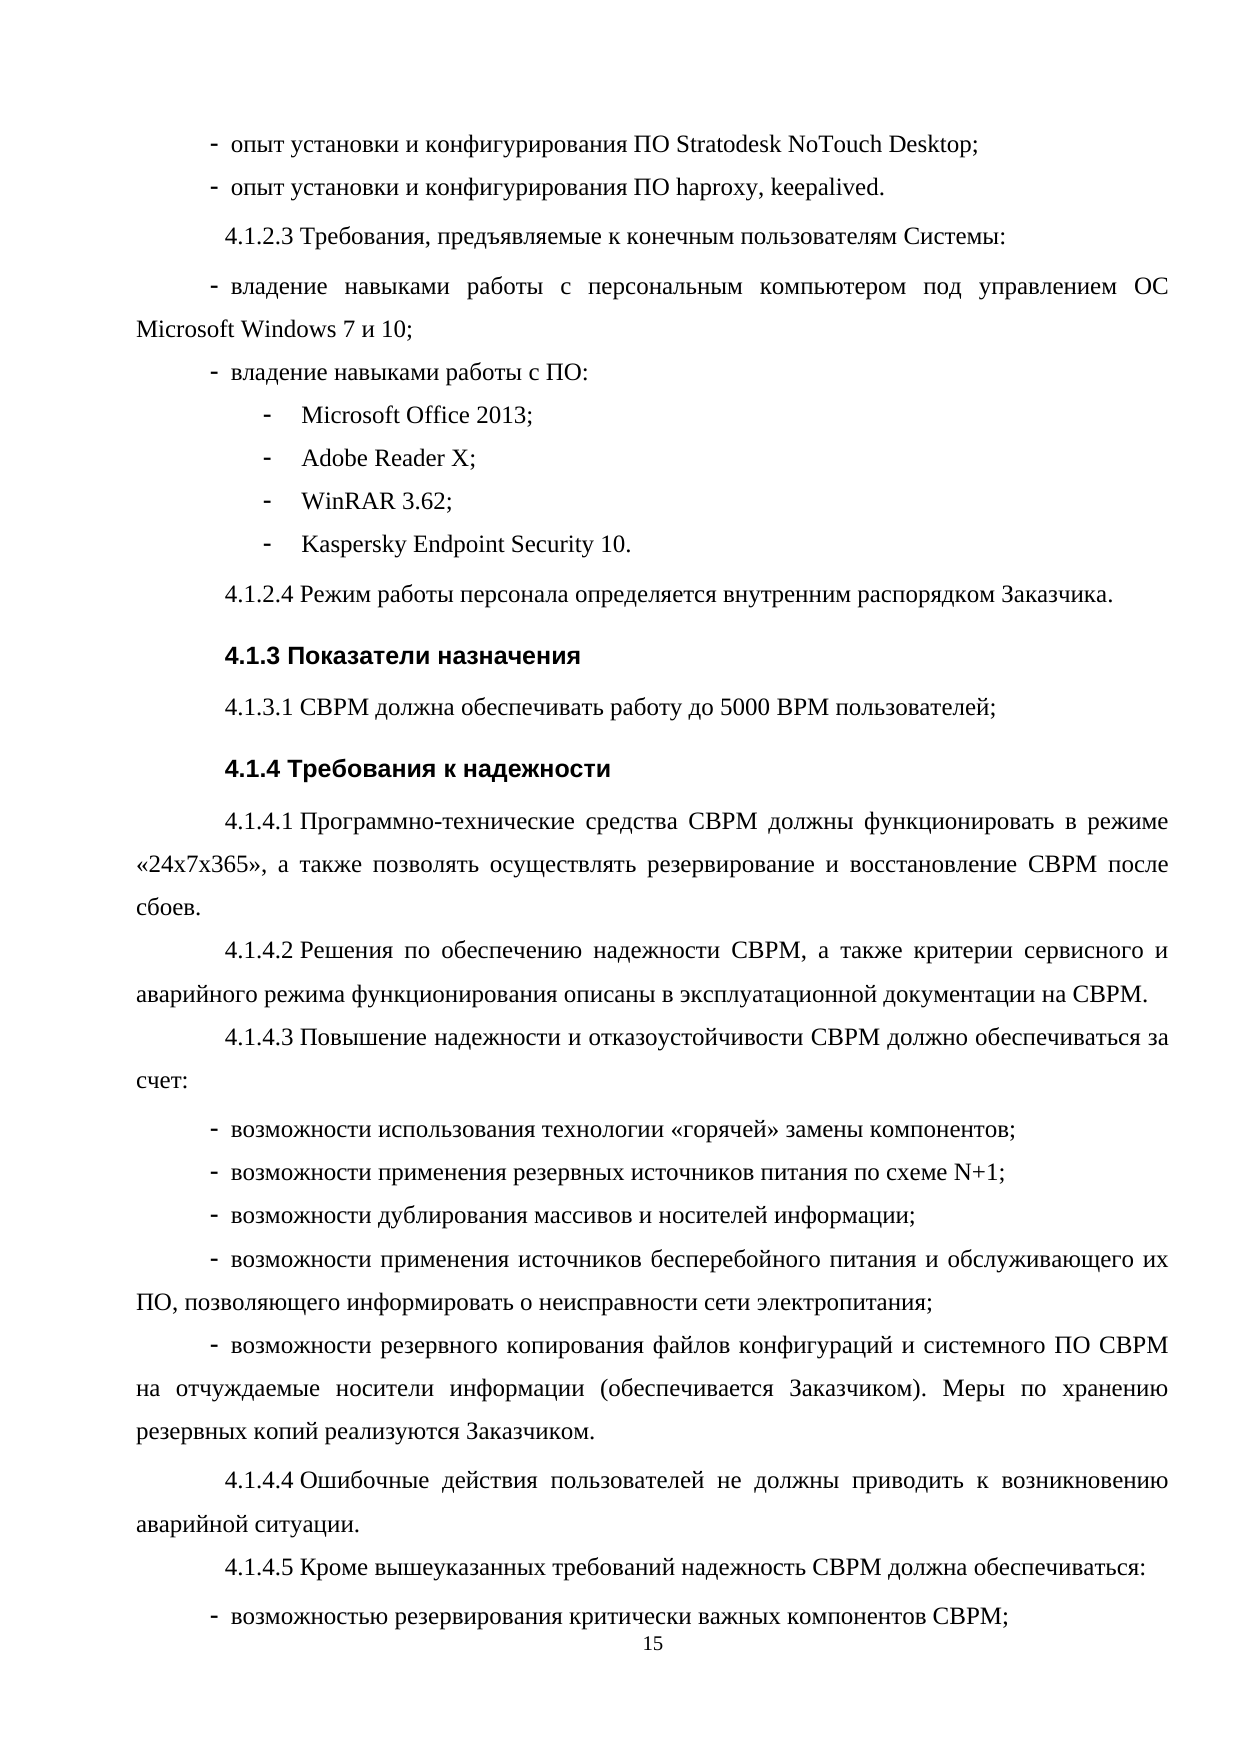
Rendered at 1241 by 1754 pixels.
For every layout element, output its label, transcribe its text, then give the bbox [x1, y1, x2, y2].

list Adobe Reader X; [263, 443, 1169, 472]
list опыт установки и конфигурирования ПО Stratodesk NoTouch Desktop; [136, 129, 1169, 158]
list возможности применения резервных источников питания по схеме N+1; [136, 1157, 1169, 1186]
list Ошибочные действия пользователей не должны приводить к возникновению аварийной ситуации. [136, 1466, 1169, 1537]
list Программно-технические средства СВРМ должны функционировать в режиме «24х7х365», а также позволять осуществлять резервирование и восстановление СВРМ после сбоев. [136, 806, 1169, 921]
subtitle Показатели назначения [224, 641, 1169, 669]
list Решения по обеспечению надежности СВРМ, а также критерии сервисного и аварийного режима функционирования описаны в эксплуатационной документации на СВРМ. [136, 936, 1169, 1007]
list владение навыками работы с персональным компьютером под управлением ОС Microsoft Windows 7 и 10; [136, 271, 1169, 343]
list Повышение надежности и отказоустойчивости СВРМ должно обеспечиваться за счет: [136, 1022, 1169, 1094]
list опыт установки и конфигурирования ПО haproxy, keepalived. [136, 172, 1169, 201]
list владение навыками работы с ПО: [136, 357, 1169, 386]
list возможности использования технологии «горячей» замены компонентов; [136, 1114, 1169, 1143]
list Кроме вышеуказанных требований надежность СВРМ должна обеспечиваться: [136, 1552, 1169, 1581]
list СВРМ должна обеспечивать работу до 5000 ВРМ пользователей; [136, 692, 1169, 721]
list Microsoft Office 2013; [263, 400, 1169, 429]
list Kaspersky Endpoint Security 10. [263, 529, 1169, 558]
list Режим работы персонала определяется внутренним распорядком Заказчика. [136, 579, 1169, 608]
subtitle Требования к надежности [224, 754, 1169, 783]
list возможности дублирования массивов и носителей информации; [136, 1201, 1169, 1229]
list Требования, предъявляемые к конечным пользователям Системы: [136, 221, 1169, 250]
list WinRAR 3.62; [263, 486, 1169, 515]
list возможностью резервирования критически важных компонентов СВРМ; [136, 1601, 1169, 1630]
list возможности резервного копирования файлов конфигураций и системного ПО СВРМ на отчуждаемые носители информации (обеспечивается Заказчиком). Меры по хранению резервных копий реализуются Заказчиком. [136, 1330, 1169, 1445]
list возможности применения источников бесперебойного питания и обслуживающего их ПО, позволяющего информировать о неисправности сети электропитания; [136, 1244, 1169, 1316]
